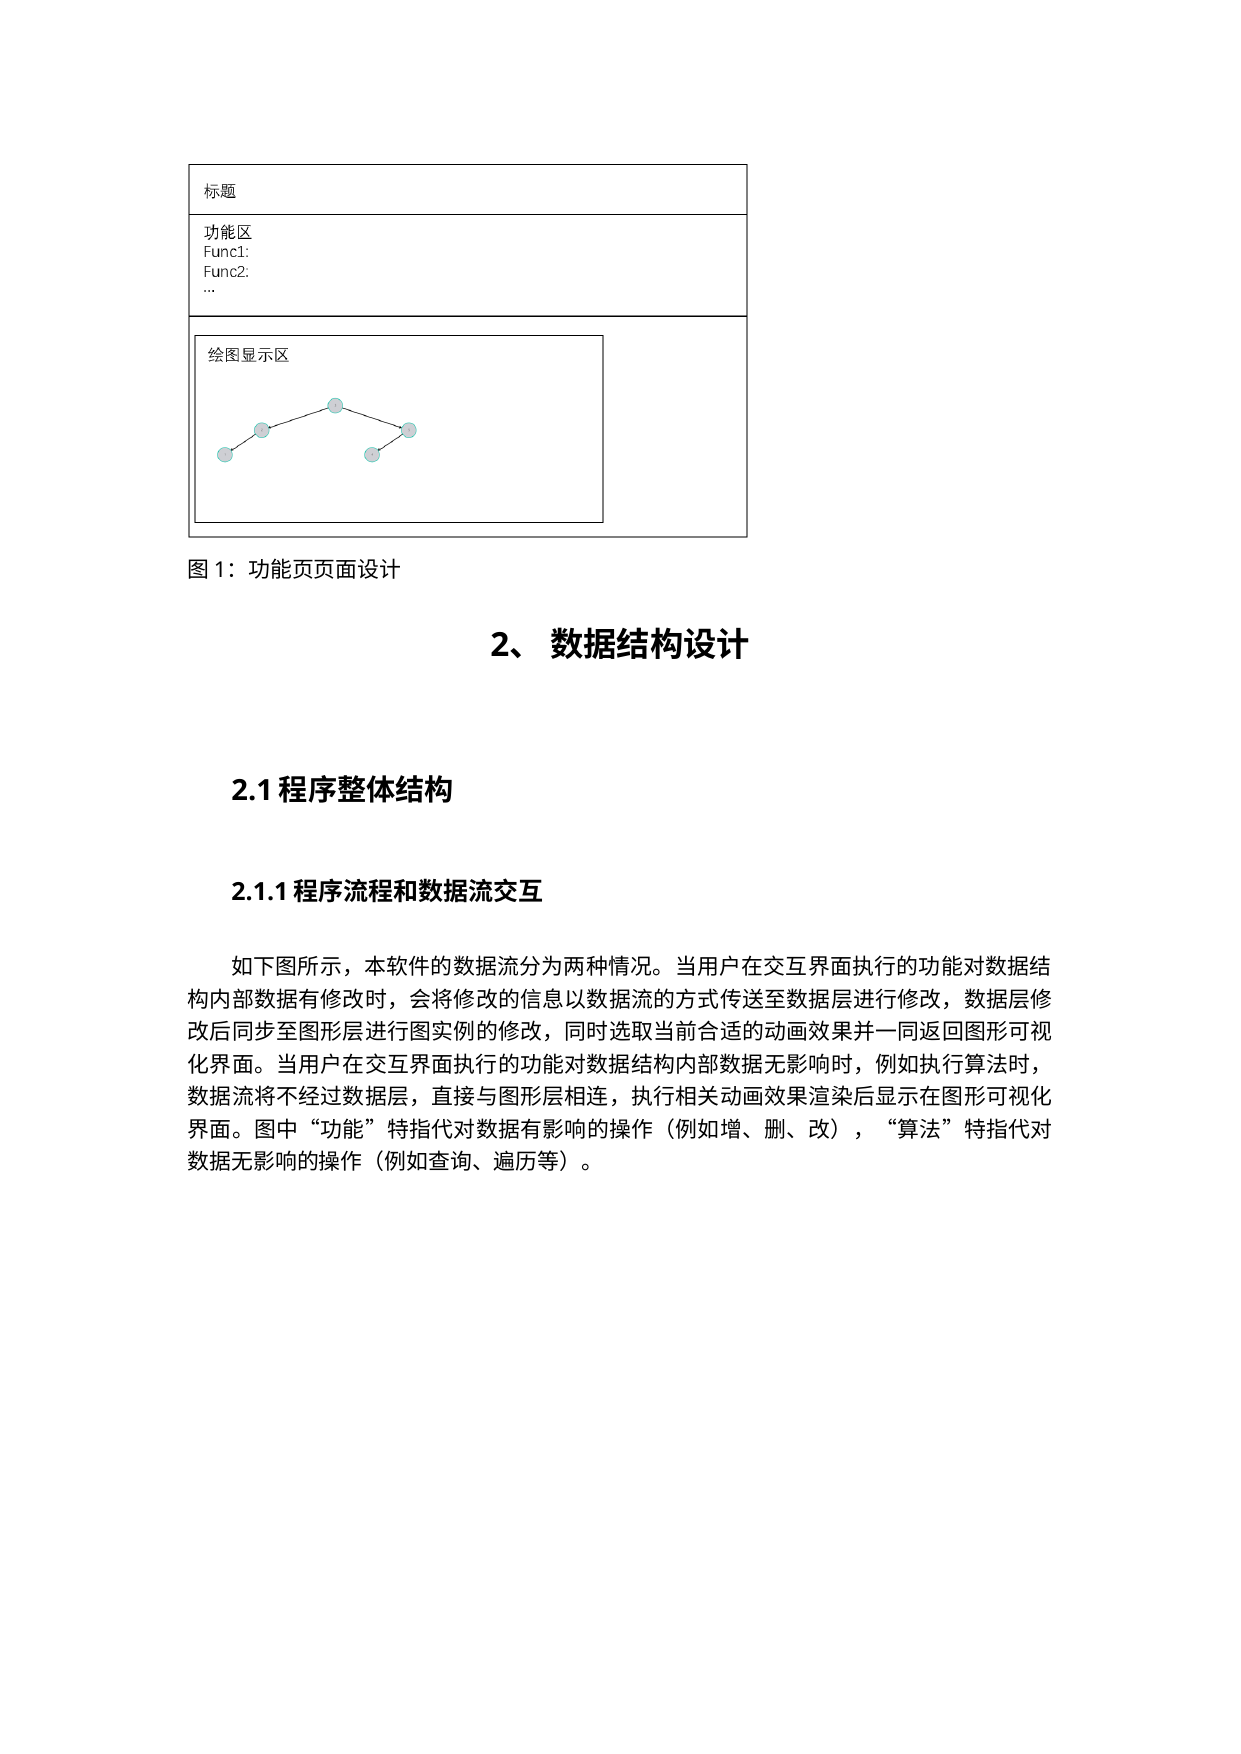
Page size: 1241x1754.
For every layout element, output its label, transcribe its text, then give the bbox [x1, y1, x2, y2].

subtitle 2.1.1程序流程和数据流交互 [231, 857, 1053, 922]
subtitle 2.1程序整体结构 [231, 755, 1053, 820]
text 图1：功能页页面设计 [187, 552, 1053, 584]
subtitle 2、 数据结构设计 [187, 609, 1053, 674]
picture [187, 162, 749, 540]
list 如下图所示，本软件的数据流分为两种情况。当用户在交互界面执行的功能对数据结构内部数据有修改时，会将修改的信息以数据流的方式传送至数据层进行修改，数据层修改后同步至图形层进行图实例的修改，同时选取当前合适的动画效果并一同返回图形可视化界面。当用户在交互界面执行的功能对数据结构内部数据无影响时，例如执行算法时，数据流将不经过数据层，直接与图形层相连，执行相关动画效果渲染后显示在图形可视化界面。图中“功能”特指代对数据有影响的操作（例如增、删、改），“算法”特指代对数据无影响的操作（例如查询、遍历等）。 [187, 949, 1053, 1176]
